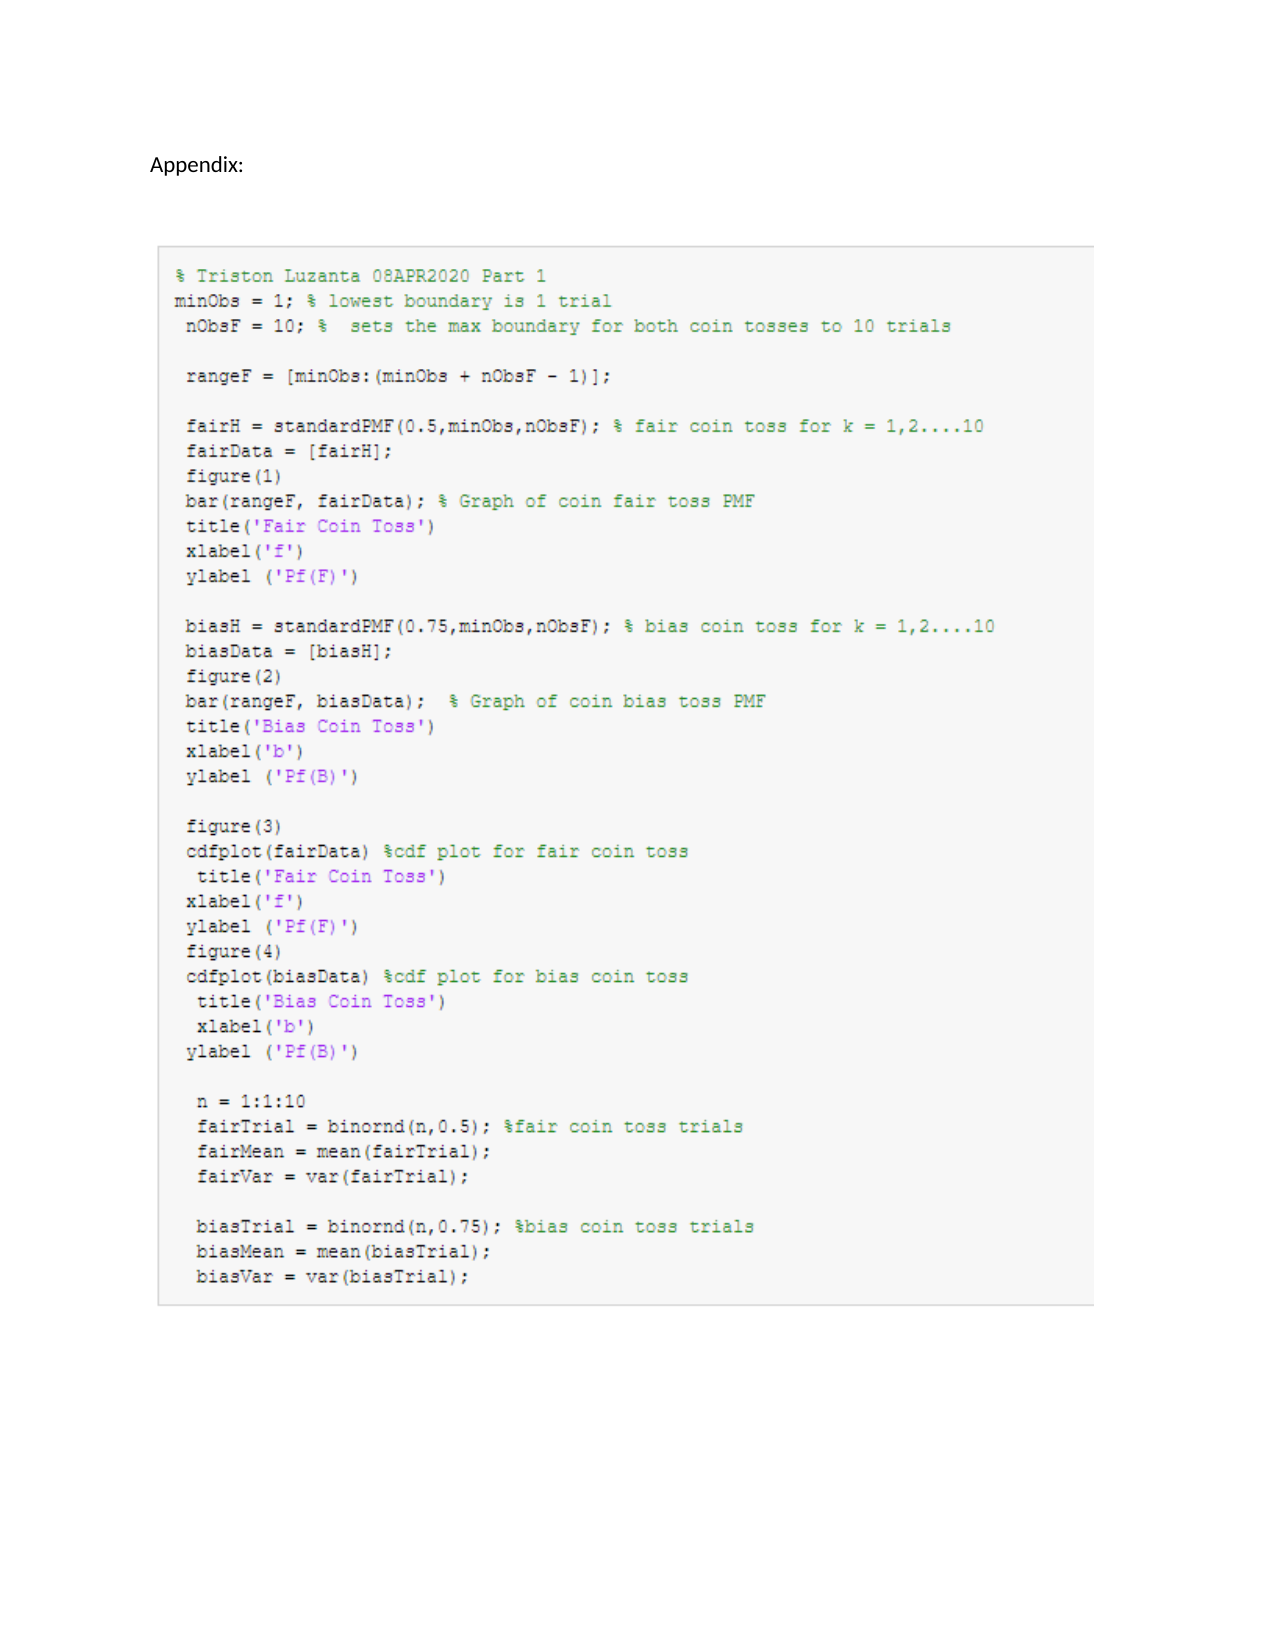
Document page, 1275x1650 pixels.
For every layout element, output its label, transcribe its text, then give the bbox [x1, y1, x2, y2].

text Appendix: [150, 150, 1125, 178]
picture [150, 243, 1094, 1314]
